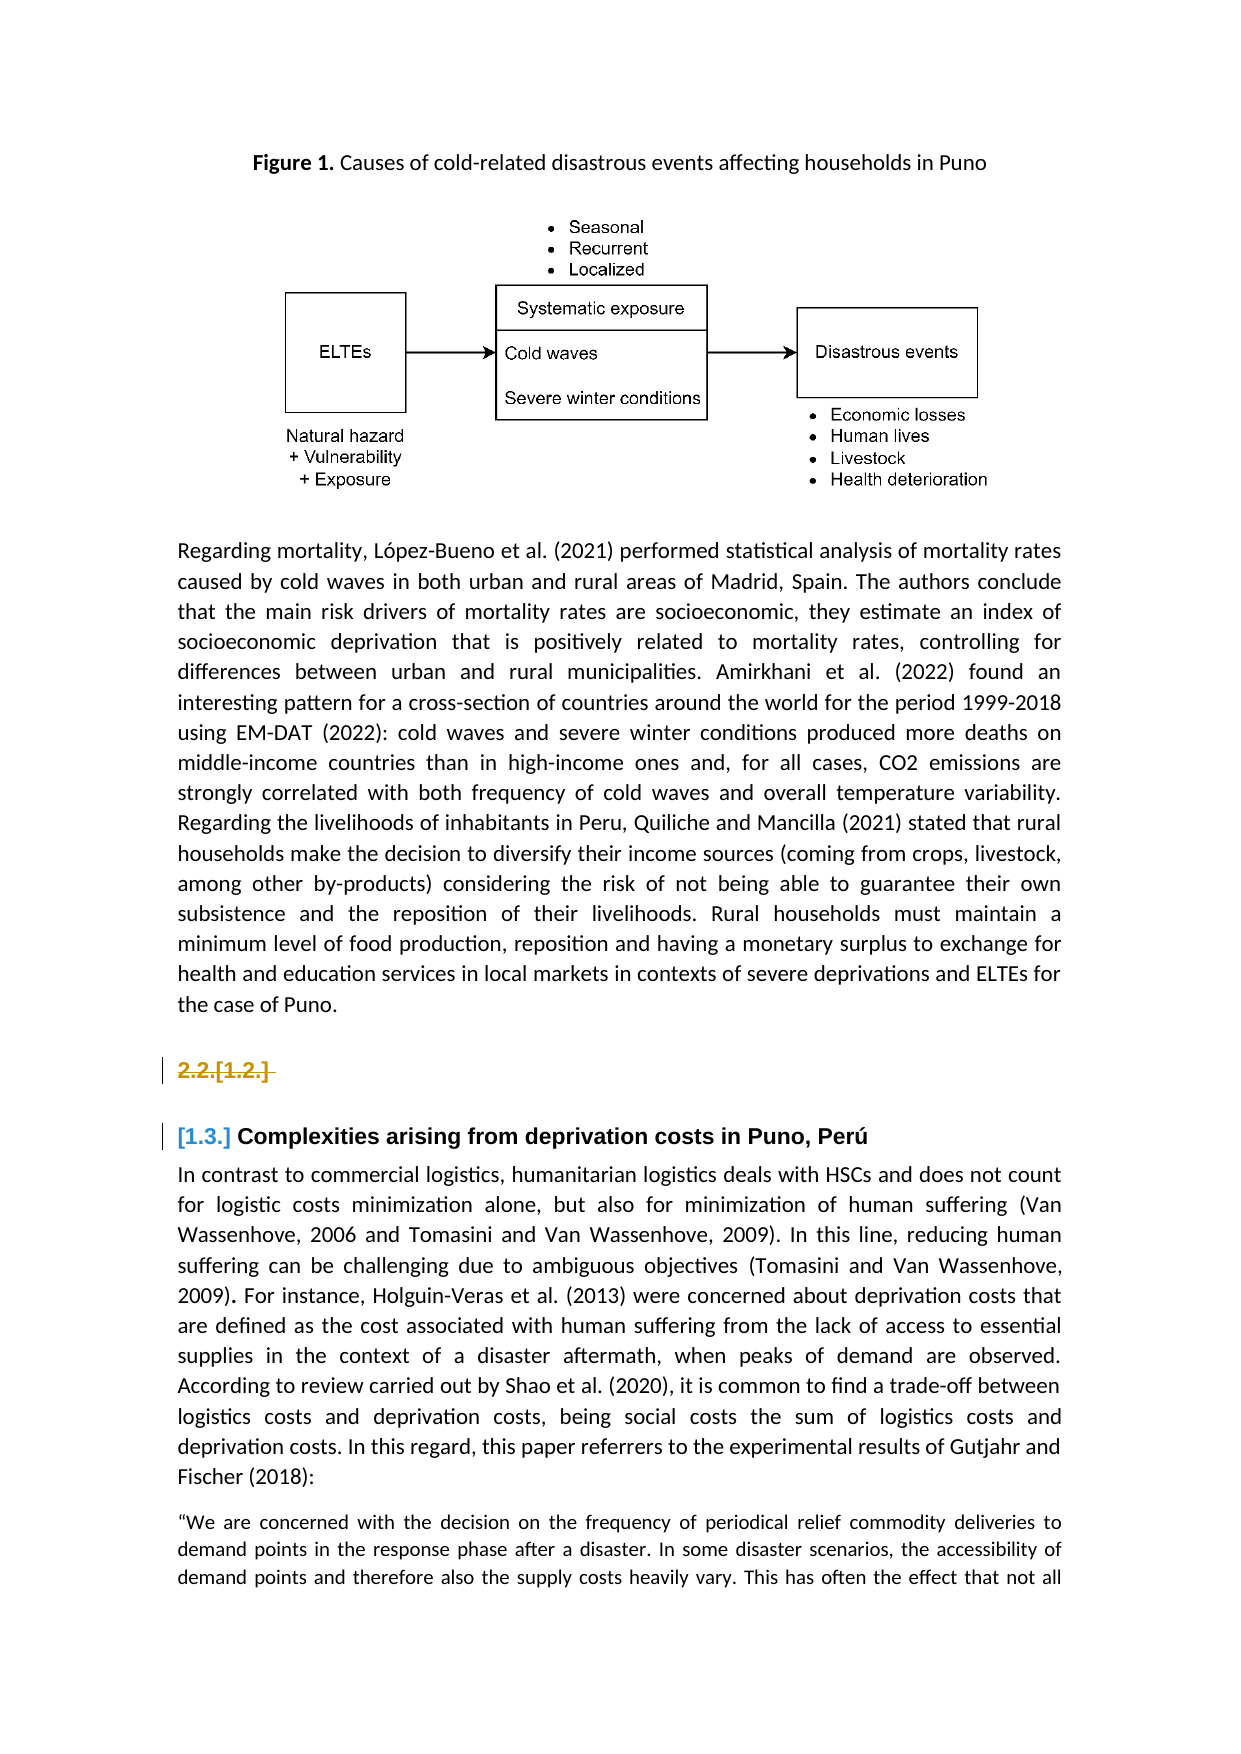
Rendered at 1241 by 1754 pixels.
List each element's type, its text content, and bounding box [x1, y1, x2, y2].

text Figure 1. Causes of cold-related disastrous events affecting households in Puno [177, 148, 1063, 176]
text Regarding mortality, López-Bueno et al. (2021) performed statistical analysis of mortality rates caused by cold waves in both urban and rural areas of Madrid, Spain. The authors conclude that the main risk drivers of mortality rates are socioeconomic, they estimate an index of socioeconomic deprivation that is positively related to mortality rates, controlling for differences between urban and rural municipalities. Amirkhani et al. (2022) found an interesting pattern for a cross-section of countries around the world for the period 1999-2018 using EM-DAT (2022): cold waves and severe winter conditions produced more deaths on middle-income countries than in high-income ones and, for all cases, CO2 emissions are strongly correlated with both frequency of cold waves and overall temperature variability. Regarding the livelihoods of inhabitants in Peru, Quiliche and Mancilla (2021) stated that rural households make the decision to diversify their income sources (coming from crops, livestock, among other by-products) considering the risk of not being able to guarantee their own subsistence and the reposition of their livelihoods. Rural households must maintain a minimum level of food production, reposition and having a monetary surplus to exchange for health and education services in local markets in contexts of severe deprivations and ELTEs for the case of Puno. [177, 537, 1063, 1018]
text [177, 1509, 1063, 1589]
subtitle Complexities arising from deprivation costs in Puno, Perú [177, 1123, 1063, 1150]
picture [247, 194, 993, 518]
text In contrast to commercial logistics, humanitarian logistics deals with HSCs and does not count for logistic costs minimization alone, but also for minimization of human suffering (Van Wassenhove, 2006 and Tomasini and Van Wassenhove, 2009). In this line, reducing human suffering can be challenging due to ambiguous objectives (Tomasini and Van Wassenhove, 2009). For instance, Holguin-Veras et al. (2013) were concerned about deprivation costs that are defined as the cost associated with human suffering from the lack of access to essential supplies in the context of a disaster aftermath, when peaks of demand are observed. According to review carried out by Shao et al. (2020), it is common to find a trade-off between logistics costs and deprivation costs, being social costs the sum of logistics costs and deprivation costs. In this regard, this paper referrers to the experimental results of Gutjahr and Fischer (2018): [177, 1160, 1063, 1490]
